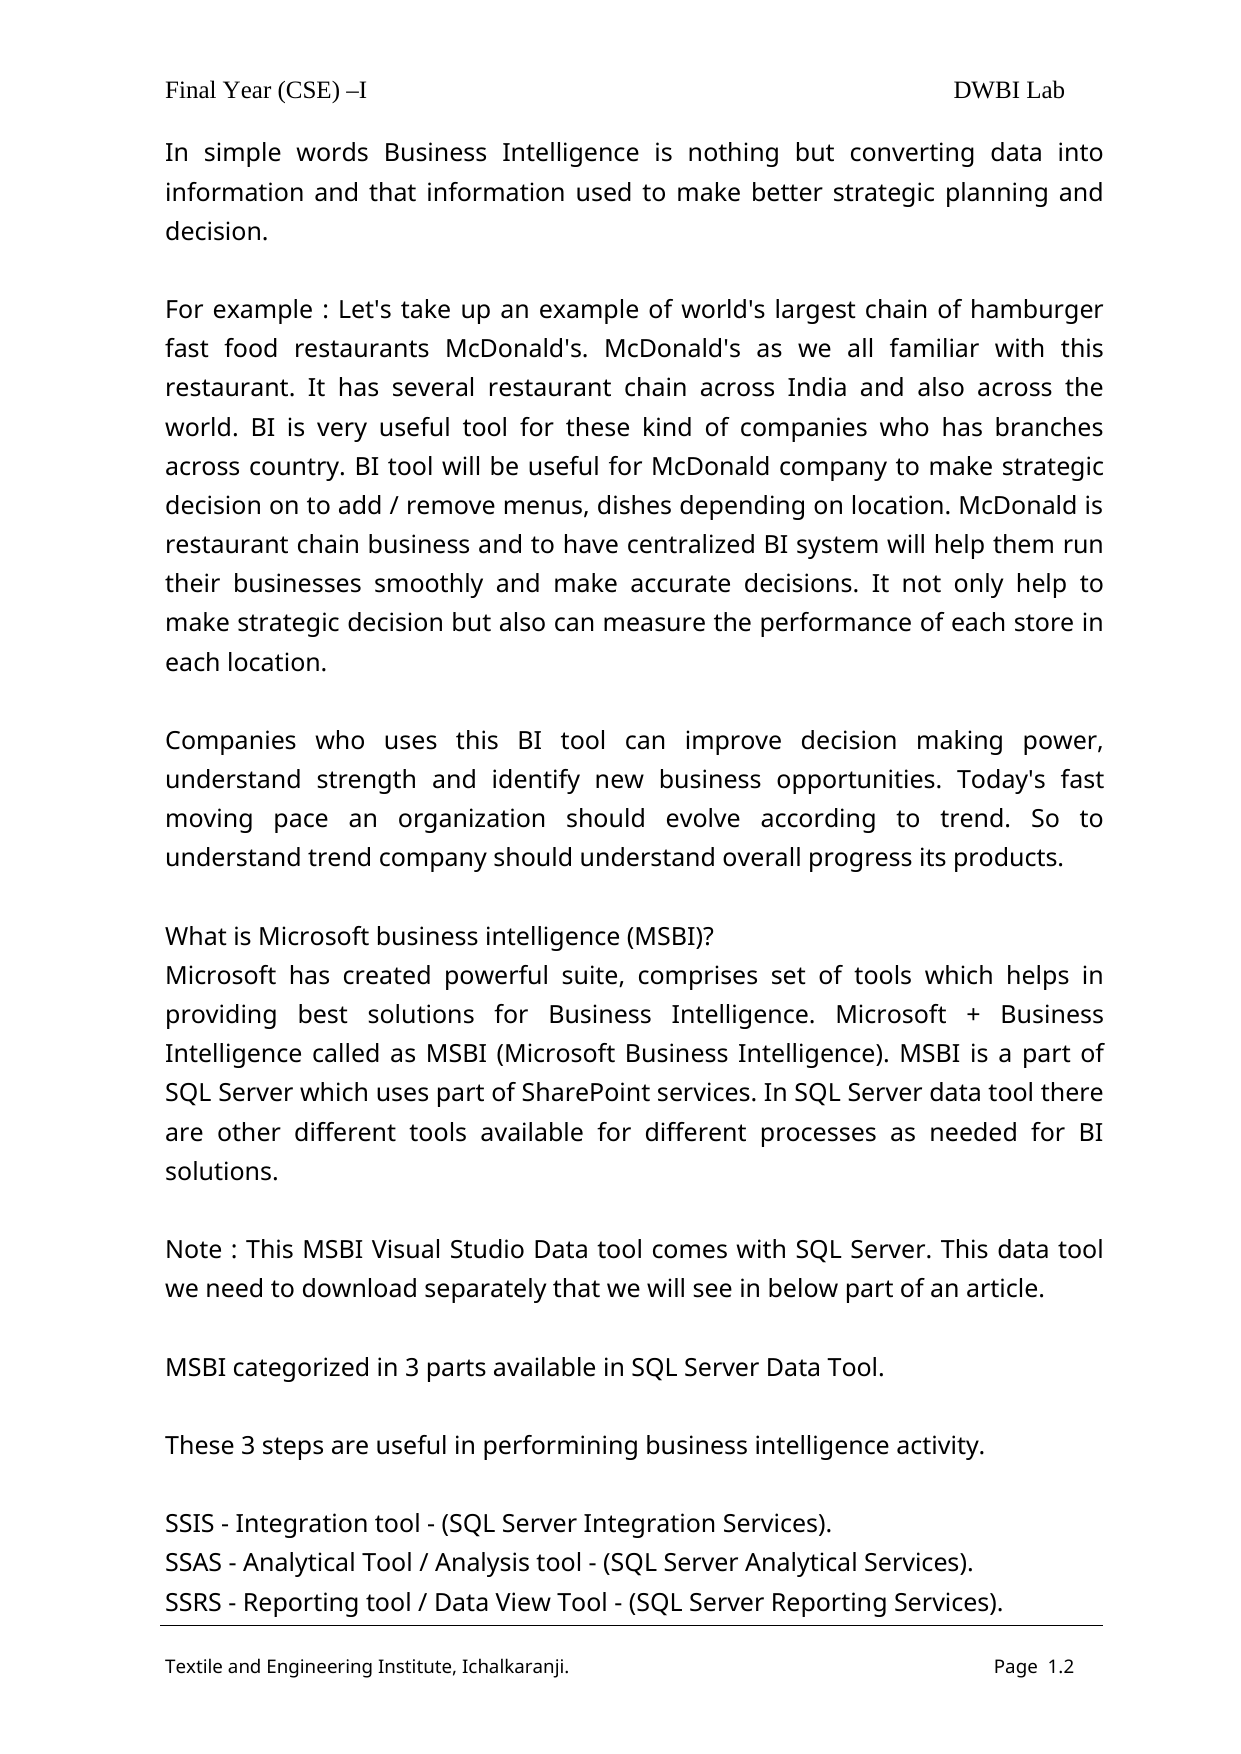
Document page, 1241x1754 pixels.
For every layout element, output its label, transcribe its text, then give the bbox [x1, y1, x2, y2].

text SSAS - Analytical Tool / Analysis tool - (SQL Server Analytical Services). [165, 1545, 1105, 1579]
text Companies who uses this BI tool can improve decision making power, understand strength and identify new business opportunities. Today's fast moving pace an organization should evolve according to trend. So to understand trend company should understand overall progress its products. [165, 722, 1105, 874]
text SSRS - Reporting tool / Data View Tool - (SQL Server Reporting Services). [165, 1584, 1105, 1618]
text These 3 steps are useful in performining business intelligence activity. [165, 1427, 1105, 1462]
text For example : Let's take up an example of world's largest chain of hamburger fast food restaurants McDonald's. McDonald's as we all familiar with this restaurant. It has several restaurant chain across India and also across the world. BI is very useful tool for these kind of companies who has branches across country. BI tool will be useful for McDonald company to make strategic decision on to add / remove menus, dishes depending on location. McDonald is restaurant chain business and to have centralized BI system will help them run their businesses smoothly and make accurate decisions. It not only help to make strategic decision but also can measure the performance of each store in each location. [165, 292, 1105, 678]
text Microsoft has created powerful suite, comprises set of tools which helps in providing best solutions for Business Intelligence. Microsoft + Business Intelligence called as MSBI (Microsoft Business Intelligence). MSBI is a part of SQL Server which uses part of SharePoint services. In SQL Server data tool there are other different tools available for different processes as needed for BI solutions. [165, 957, 1105, 1187]
text SSIS - Integration tool - (SQL Server Integration Services). [165, 1506, 1105, 1540]
text In simple words Business Intelligence is nothing but converting data into information and that information used to make better strategic planning and decision. [165, 135, 1105, 247]
text MSBI categorized in 3 parts available in SQL Server Data Tool. [165, 1349, 1105, 1383]
text What is Microsoft business intelligence (MSBI)? [165, 918, 1105, 952]
text Note : This MSBI Visual Studio Data tool comes with SQL Server. This data tool we need to download separately that we will see in below part of an article. [165, 1232, 1105, 1305]
